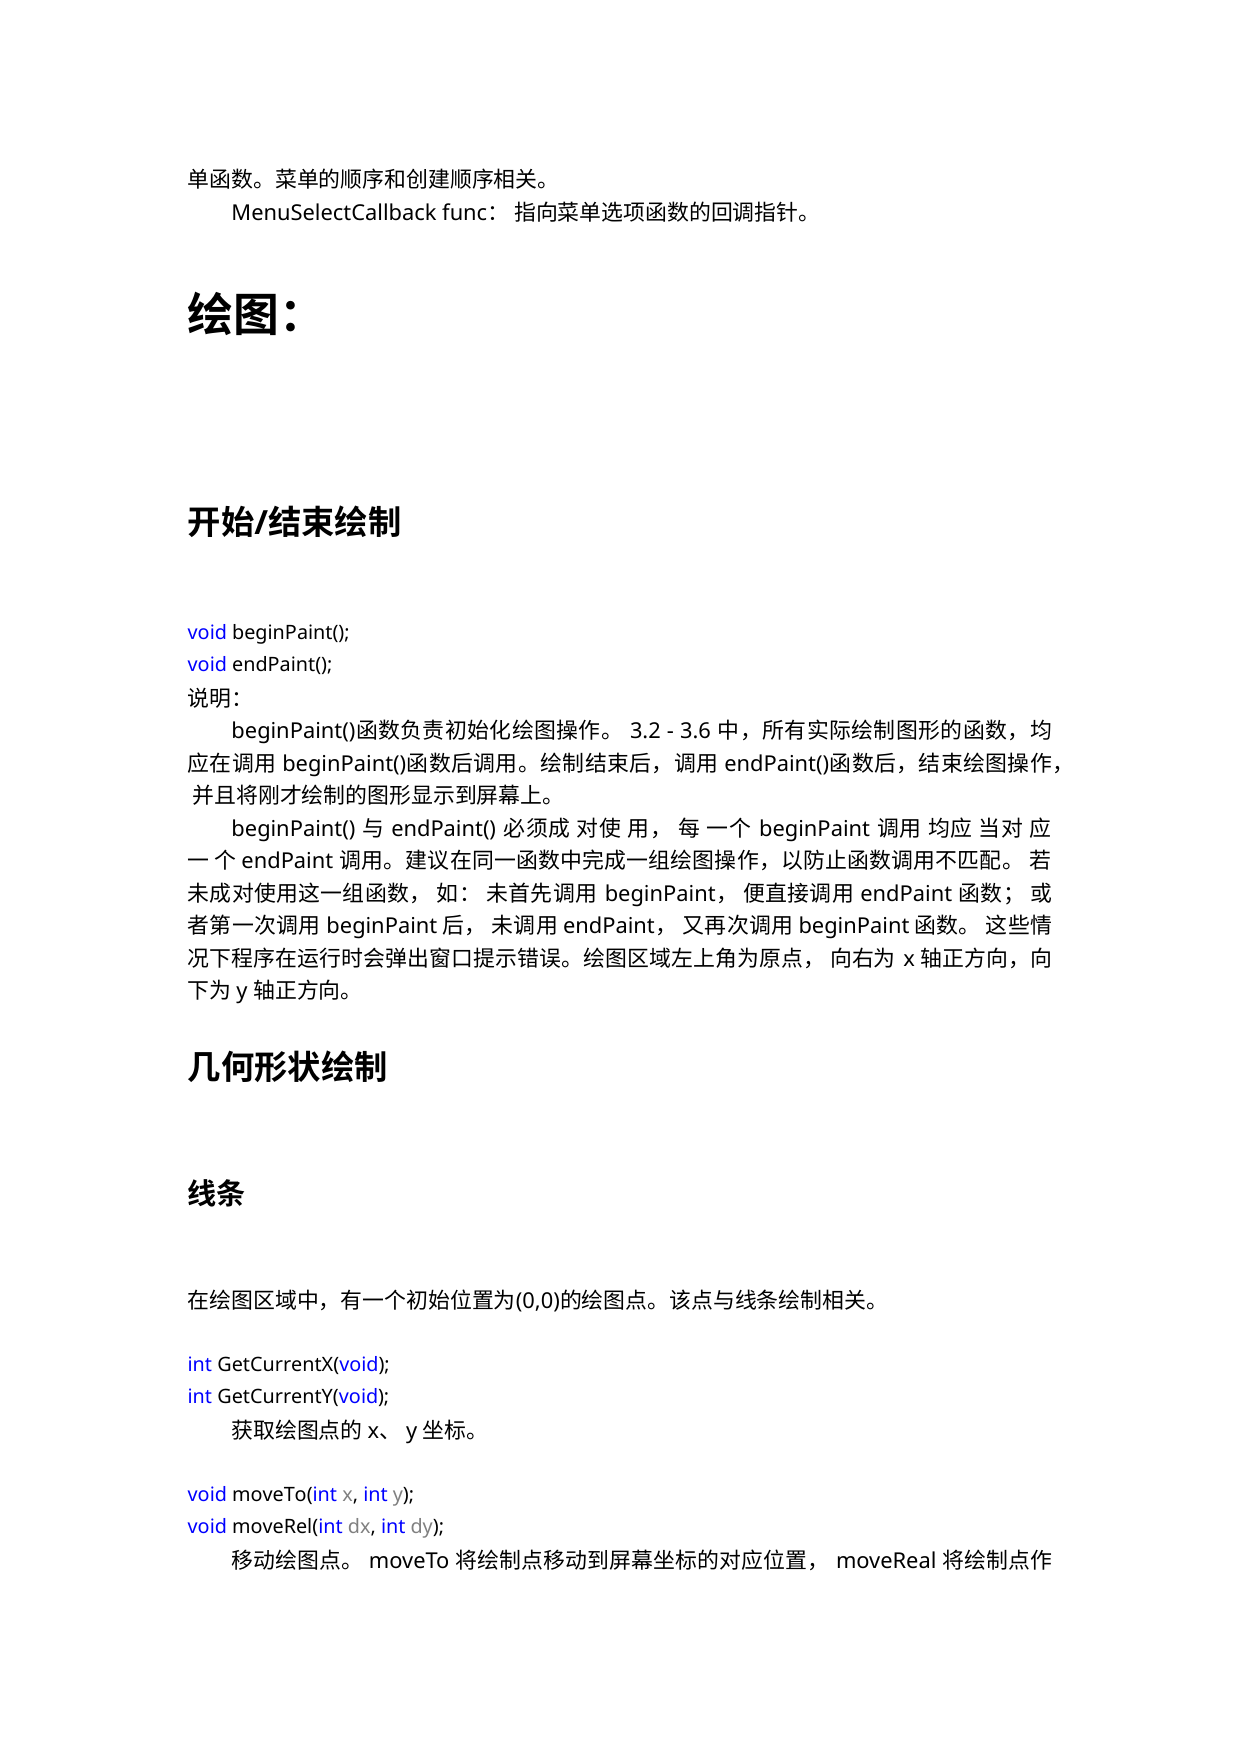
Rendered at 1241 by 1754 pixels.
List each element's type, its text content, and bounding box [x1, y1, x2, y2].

text 说明： [187, 680, 1053, 713]
text 获取绘图点的 x、 y 坐标。 [187, 1412, 1053, 1445]
text void moveTo(int x, int y); [187, 1477, 1053, 1510]
subtitle 开始/结束绘制 [187, 488, 1053, 553]
text beginPaint()函数负责初始化绘图操作。 3.2 - 3.6 中，所有实际绘制图形的函数，均应在调用 beginPaint()函数后调用。绘制结束后，调用 endPaint()函数后，结束绘图操作， 并且将刚才绘制的图形显示到屏幕上。 [187, 713, 1053, 810]
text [187, 162, 1053, 194]
text int GetCurrentX(void); [187, 1347, 1053, 1380]
text void endPaint(); [187, 648, 1053, 680]
subtitle 线条 [187, 1159, 1053, 1224]
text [187, 1542, 1053, 1575]
subtitle 绘图： [187, 262, 1053, 360]
text void beginPaint(); [187, 615, 1053, 648]
text 在绘图区域中，有一个初始位置为(0,0)的绘图点。该点与线条绘制相关。 [187, 1282, 1053, 1315]
text int GetCurrentY(void); [187, 1380, 1053, 1412]
text void moveRel(int dx, int dy); [187, 1510, 1053, 1542]
text MenuSelectCallback func： 指向菜单选项函数的回调指针。 [187, 194, 1053, 227]
text beginPaint() 与 endPaint() 必须成 对使 用， 每 一个 beginPaint 调用 均应 当对 应 一 个endPaint 调用。建议在同一函数中完成一组绘图操作，以防止函数调用不匹配。 若未成对使用这一组函数， 如： 未首先调用 beginPaint， 便直接调用 endPaint 函数； 或者第一次调用 beginPaint后， 未调用endPaint， 又再次调用beginPaint函数。 这些情况下程序在运行时会弹出窗口提示错误。绘图区域左上角为原点， 向右为 x 轴正方向，向下为 y 轴正方向。 [187, 810, 1053, 1005]
subtitle 几何形状绘制 [187, 1032, 1053, 1097]
